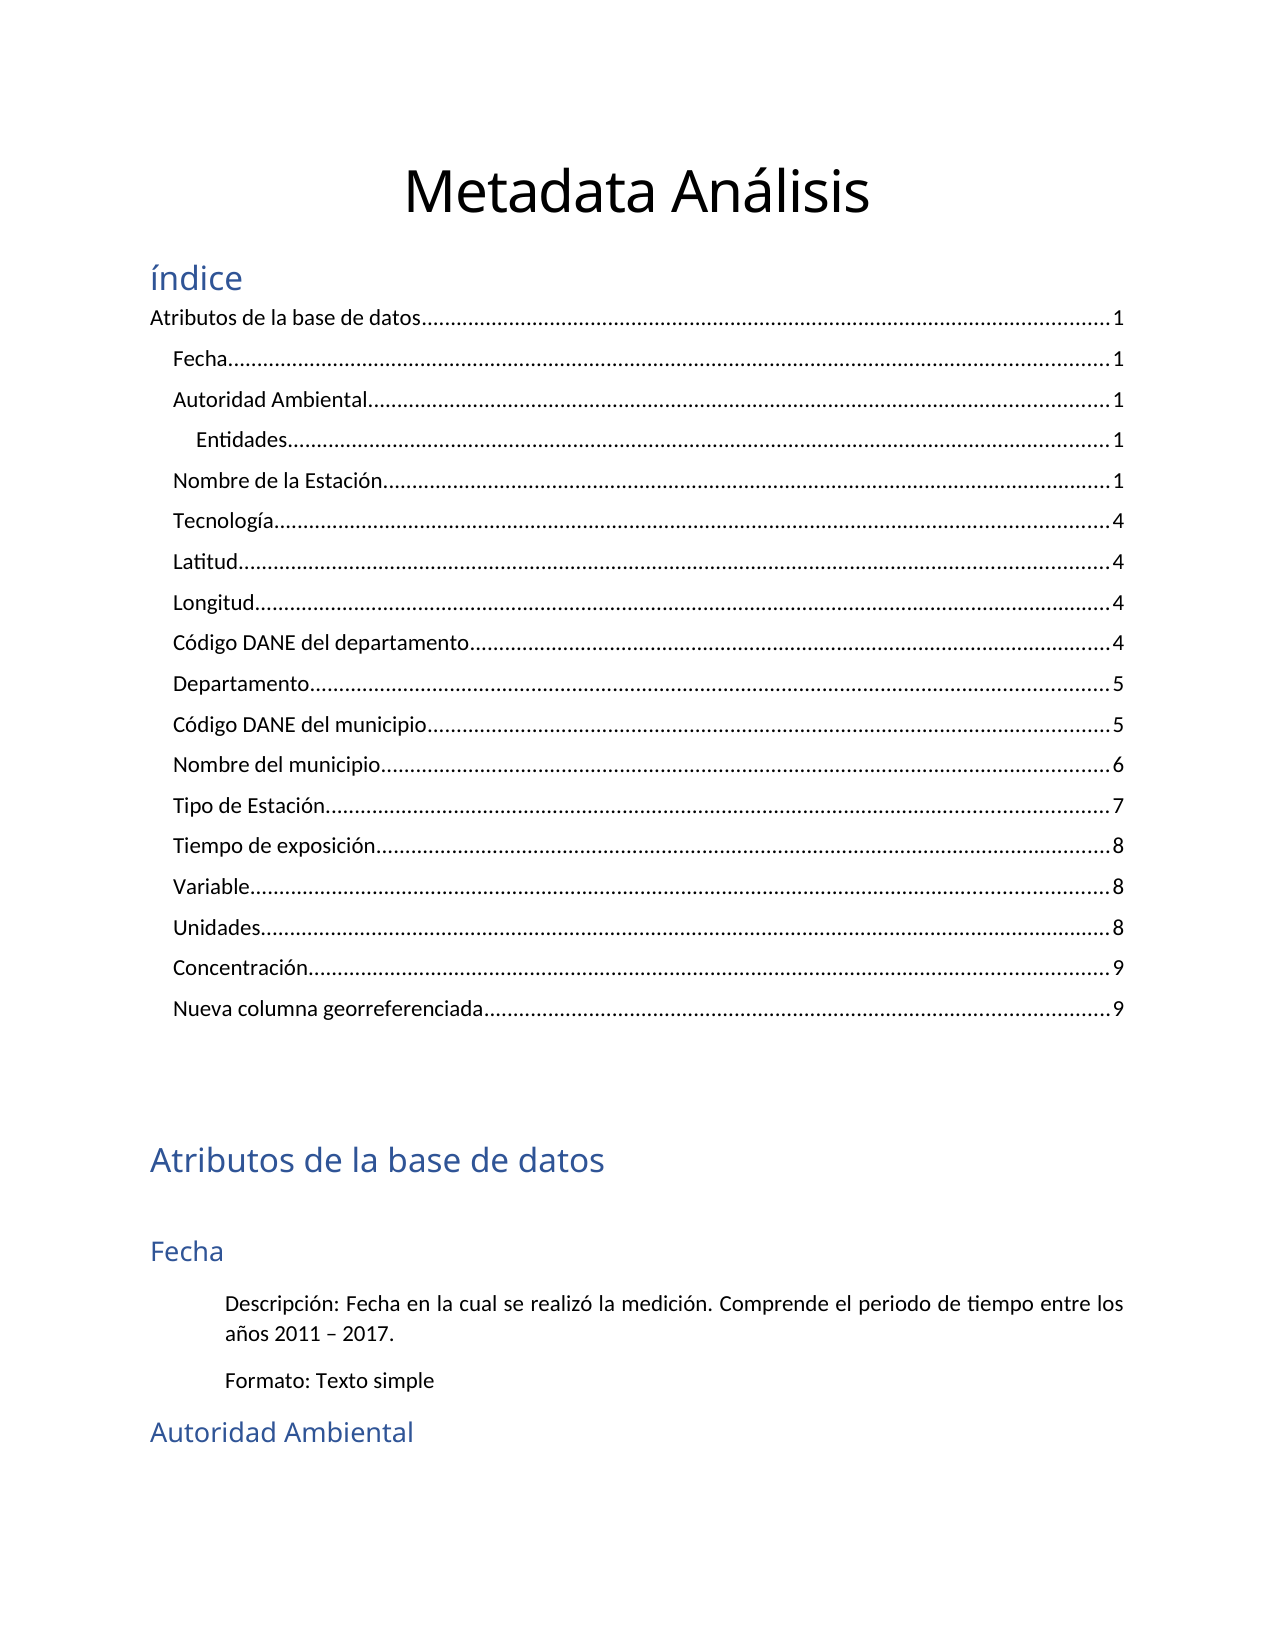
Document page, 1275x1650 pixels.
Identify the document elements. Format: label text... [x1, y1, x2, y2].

text Descripción: Fecha en la cual se realizó la medición. Comprende el periodo de tiempo entre los años 2011 – 2017. [225, 1289, 1125, 1347]
subtitle Atributos de la base de datos [150, 1137, 1125, 1182]
text Autoridad Ambiental [150, 1413, 1125, 1450]
text Formato: Texto simple [150, 1366, 1125, 1394]
text Fecha [150, 1233, 1125, 1269]
title Metadata Análisis [150, 150, 1125, 229]
